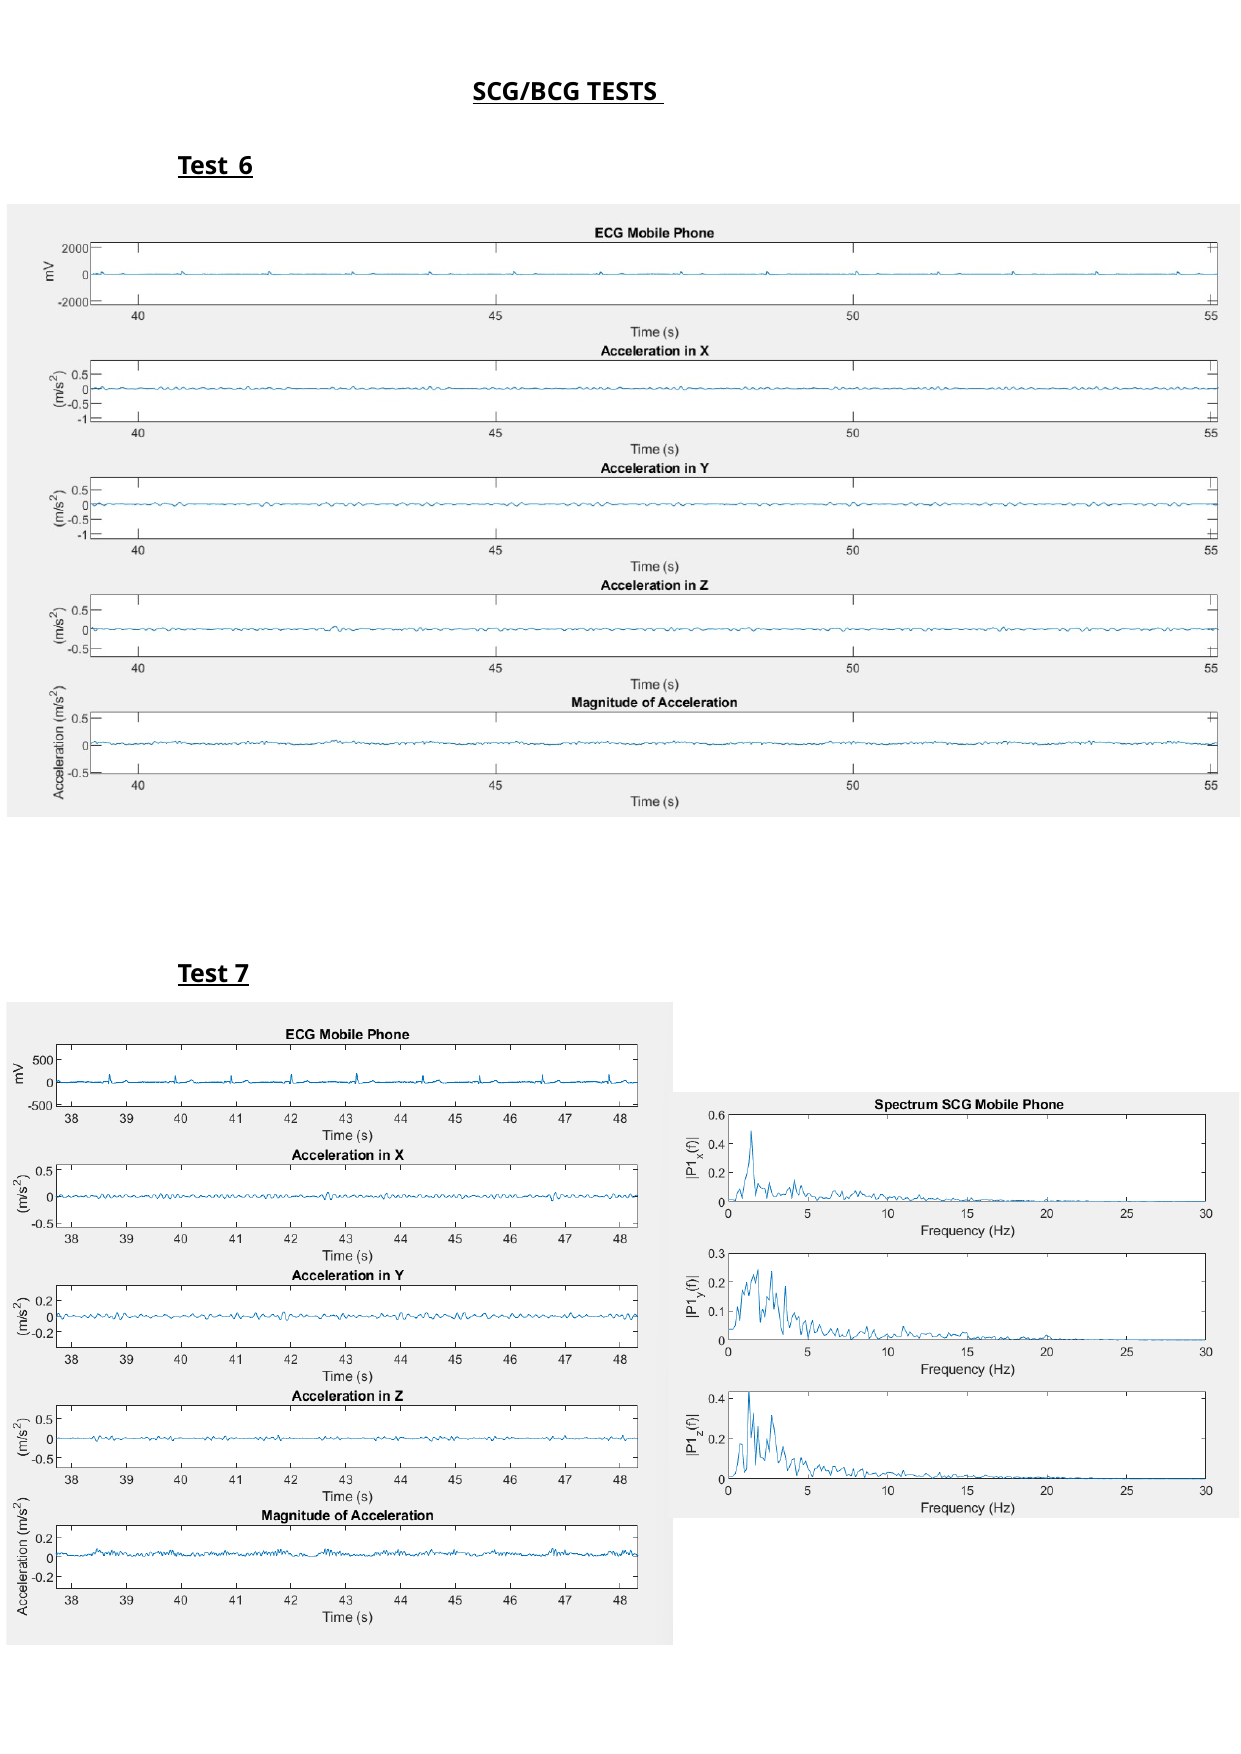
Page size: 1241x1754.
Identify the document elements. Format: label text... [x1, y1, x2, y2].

picture [6, 204, 1240, 817]
text Test 7 [177, 955, 1063, 989]
text Test_6 [177, 148, 1063, 182]
picture [6, 1002, 1240, 1645]
